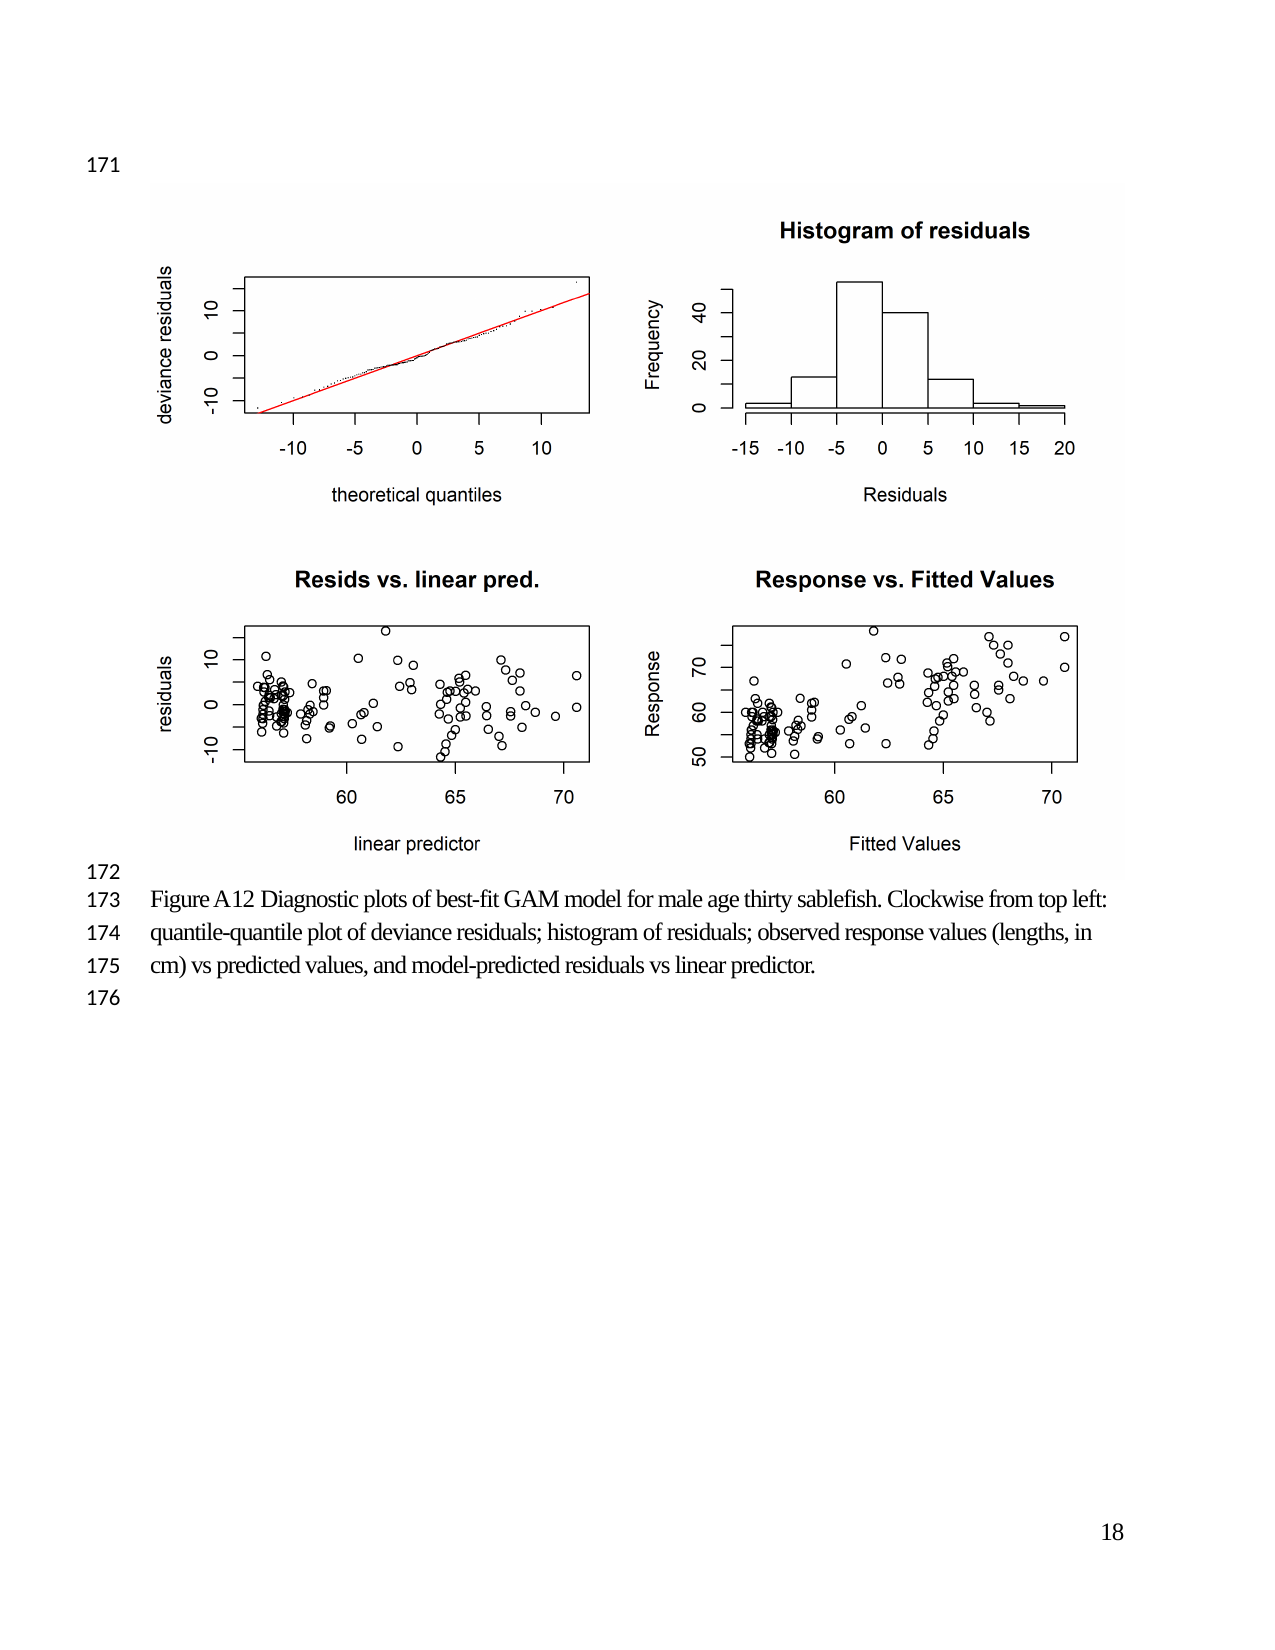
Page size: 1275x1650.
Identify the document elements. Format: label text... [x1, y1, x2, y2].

picture [150, 183, 1125, 880]
text Figure A12 Diagnostic plots of best-fit GAM model for male age thirty sablefish. Clockwise from top left: quantile-quantile plot of deviance residuals; histogram of residuals; observed response values (lengths, in cm) vs predicted values, and model-predicted residuals vs linear predictor. [150, 880, 1125, 978]
